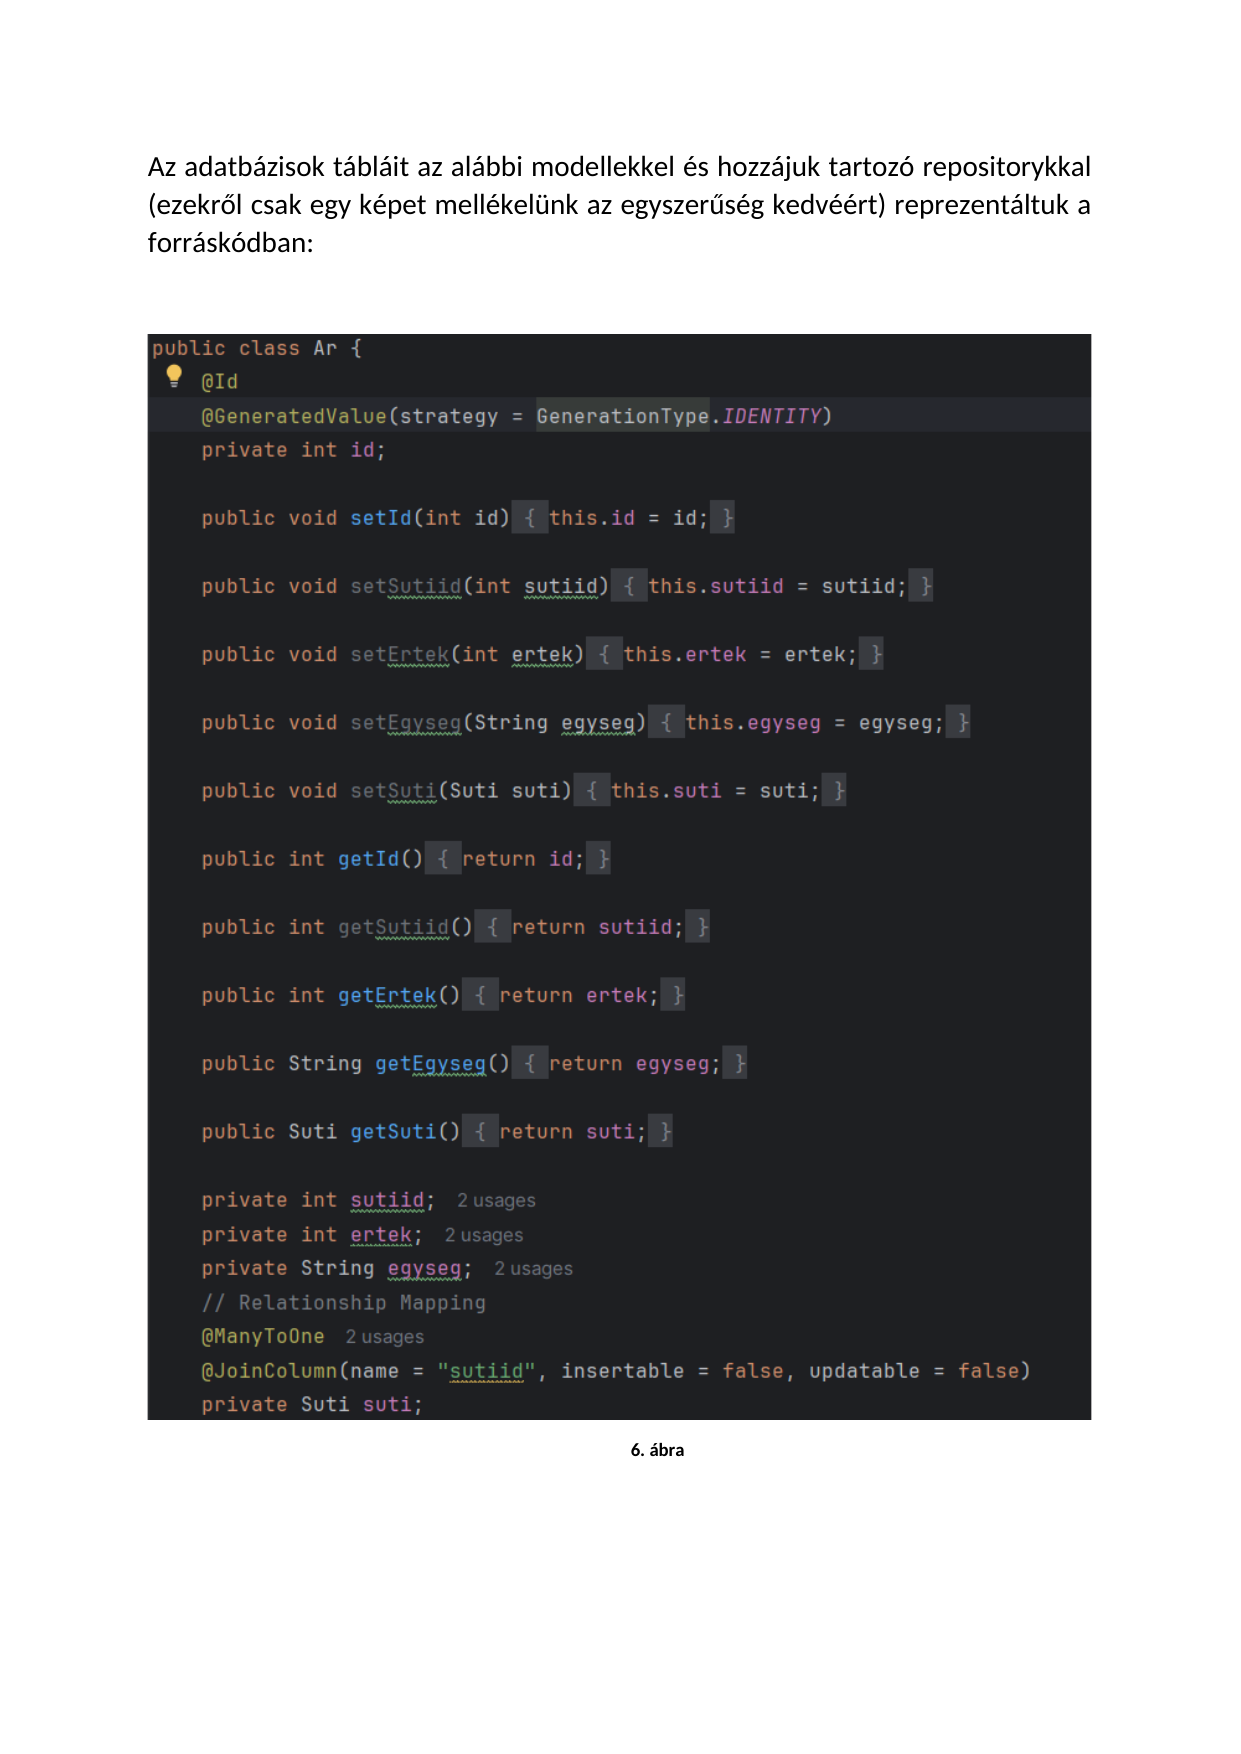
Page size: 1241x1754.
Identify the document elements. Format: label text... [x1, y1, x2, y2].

text 6. ábra [223, 1438, 1093, 1461]
picture [147, 334, 1092, 1420]
text Az adatbázisok tábláit az alábbi modellekkel és hozzájuk tartozó repositorykkal (ezekről csak egy képet mellékelünk az egyszerűség kedvéért) reprezentáltuk a forráskódban: [148, 148, 1093, 260]
